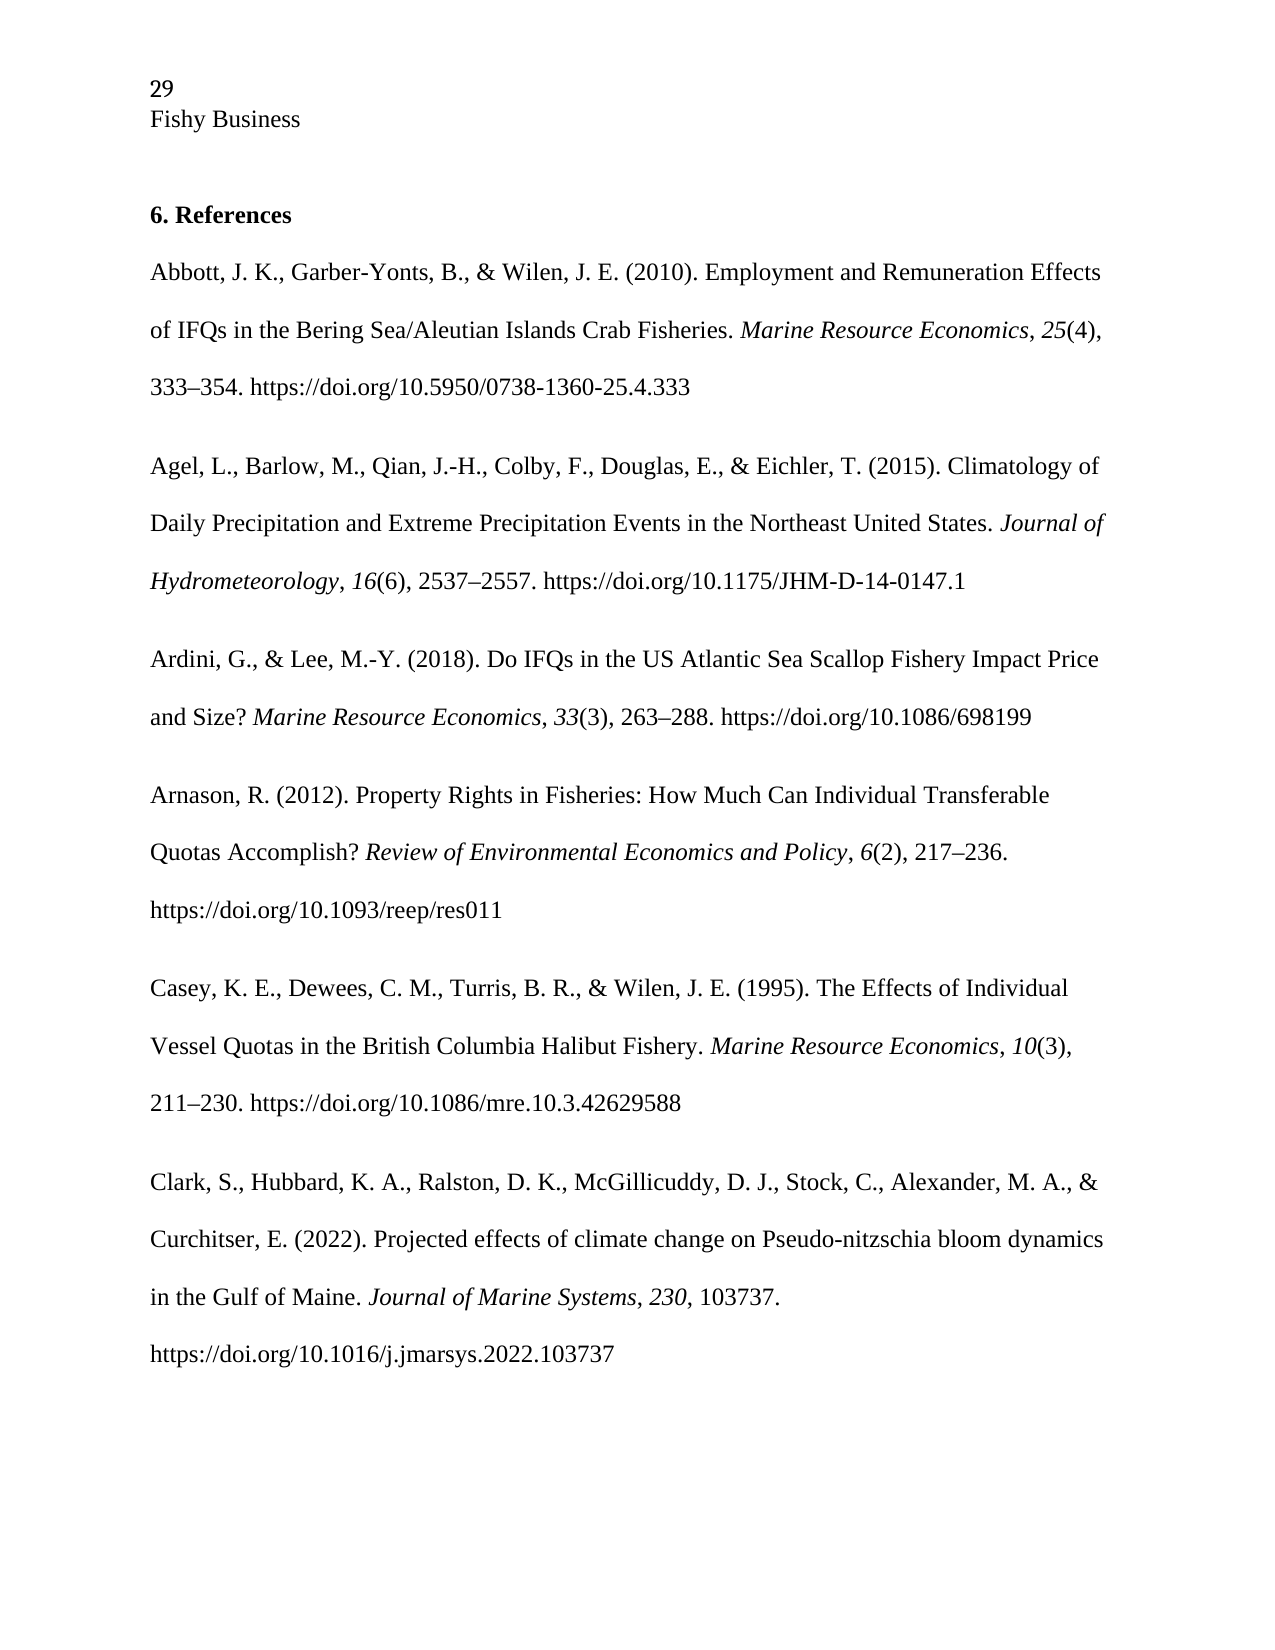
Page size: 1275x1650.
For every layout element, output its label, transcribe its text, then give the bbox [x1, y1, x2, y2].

text Agel, L., Barlow, M., Qian, J.-H., Colby, F., Douglas, E., & Eichler, T. (2015). Climatology of Daily Precipitation and Extreme Precipitation Events in the Northeast United States. Journal of Hydrometeorology, 16(6), 2537–2557. https://doi.org/10.1175/JHM-D-14-0147.1 [150, 451, 1125, 594]
text Ardini, G., & Lee, M.-Y. (2018). Do IFQs in the US Atlantic Sea Scallop Fishery Impact Price and Size? Marine Resource Economics, 33(3), 263–288. https://doi.org/10.1086/698199 [150, 644, 1125, 730]
subtitle 6. References [150, 200, 1125, 229]
text Casey, K. E., Dewees, C. M., Turris, B. R., & Wilen, J. E. (1995). The Effects of Individual Vessel Quotas in the British Columbia Halibut Fishery. Marine Resource Economics, 10(3), 211–230. https://doi.org/10.1086/mre.10.3.42629588 [150, 973, 1125, 1117]
text Arnason, R. (2012). Property Rights in Fisheries: How Much Can Individual Transferable Quotas Accomplish? Review of Environmental Economics and Policy, 6(2), 217–236. https://doi.org/10.1093/reep/res011 [150, 780, 1125, 924]
text Abbott, J. K., Garber-Yonts, B., & Wilen, J. E. (2010). Employment and Remuneration Effects of IFQs in the Bering Sea/Aleutian Islands Crab Fisheries. Marine Resource Economics, 25(4), 333–354. https://doi.org/10.5950/0738-1360-25.4.333 [150, 257, 1125, 401]
text Clark, S., Hubbard, K. A., Ralston, D. K., McGillicuddy, D. J., Stock, C., Alexander, M. A., & Curchitser, E. (2022). Projected effects of climate change on Pseudo-nitzschia bloom dynamics in the Gulf of Maine. Journal of Marine Systems, 230, 103737. https://doi.org/10.1016/j.jmarsys.2022.103737 [150, 1167, 1125, 1368]
